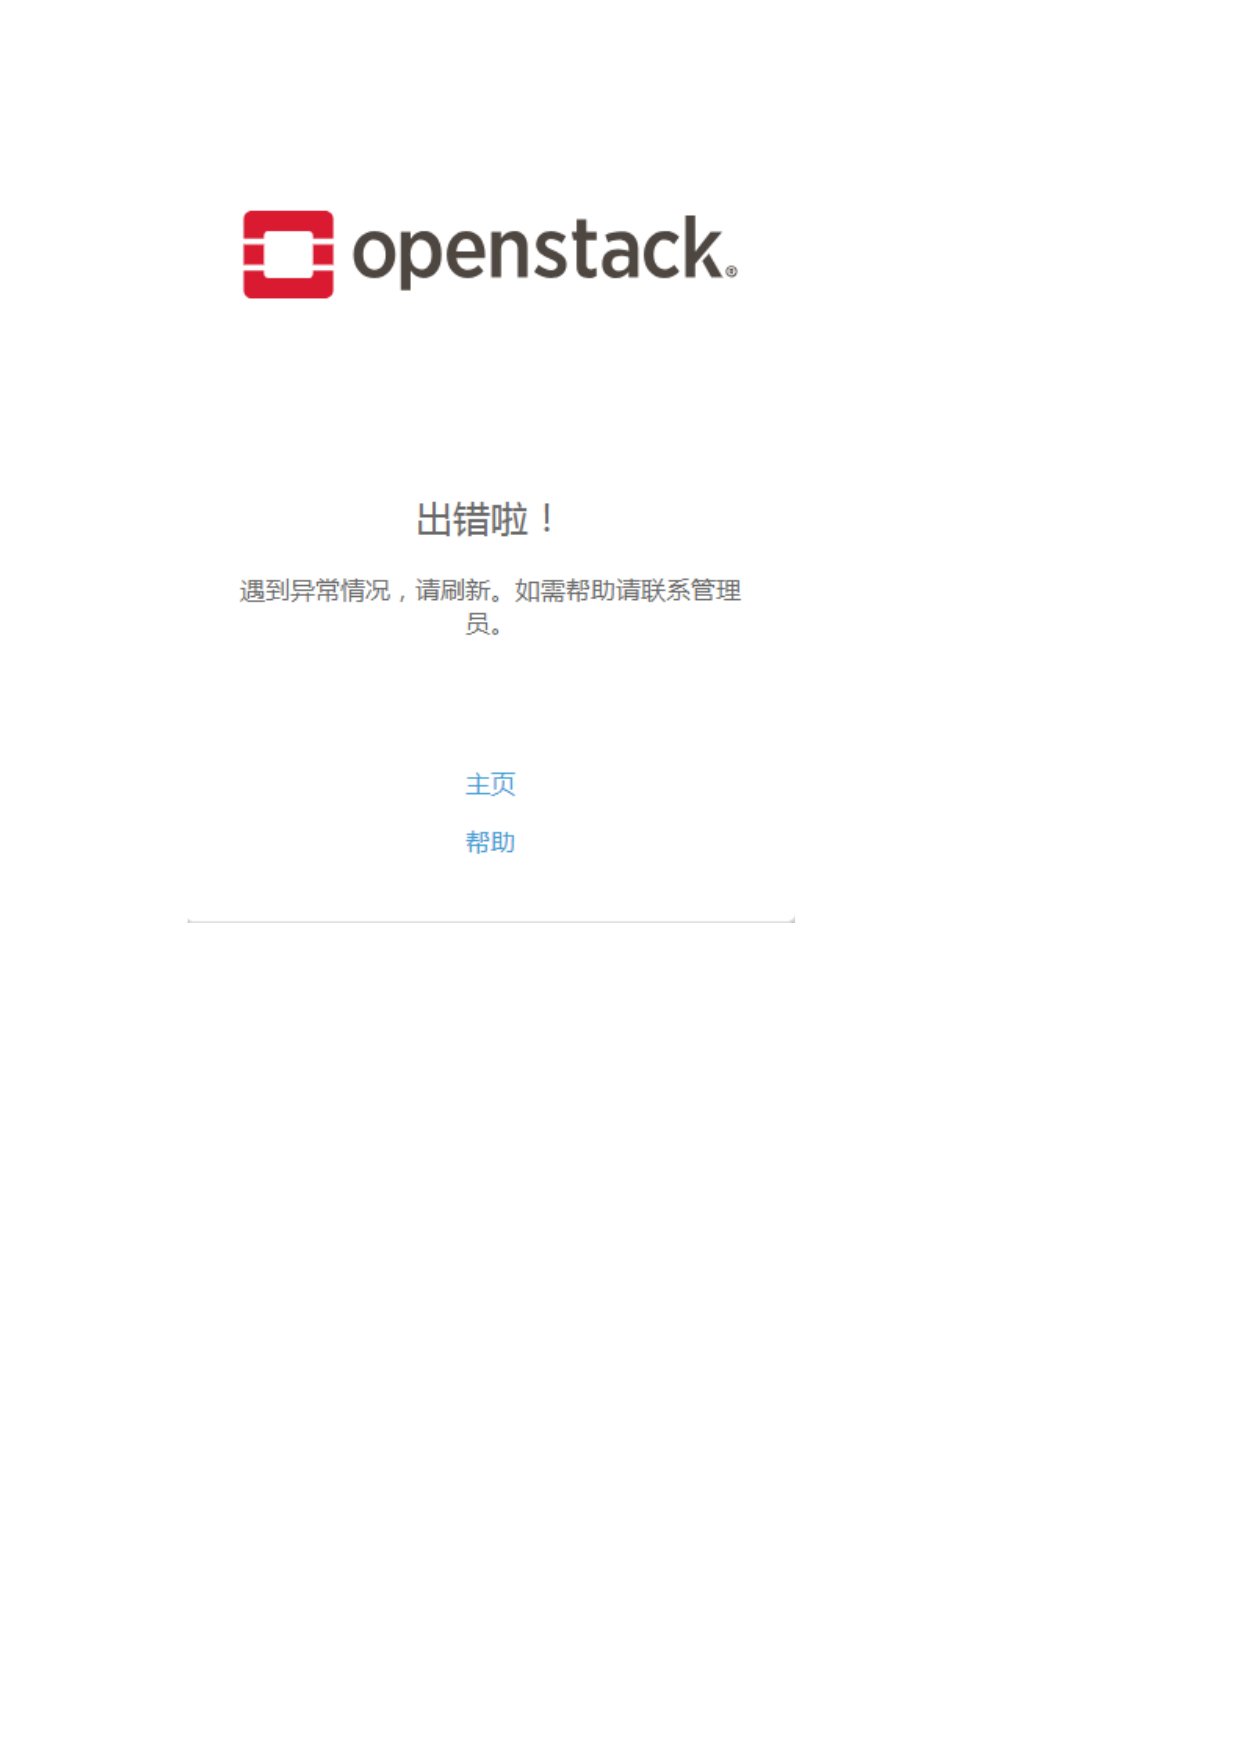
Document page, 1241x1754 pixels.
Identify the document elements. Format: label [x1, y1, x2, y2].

picture [187, 162, 796, 923]
